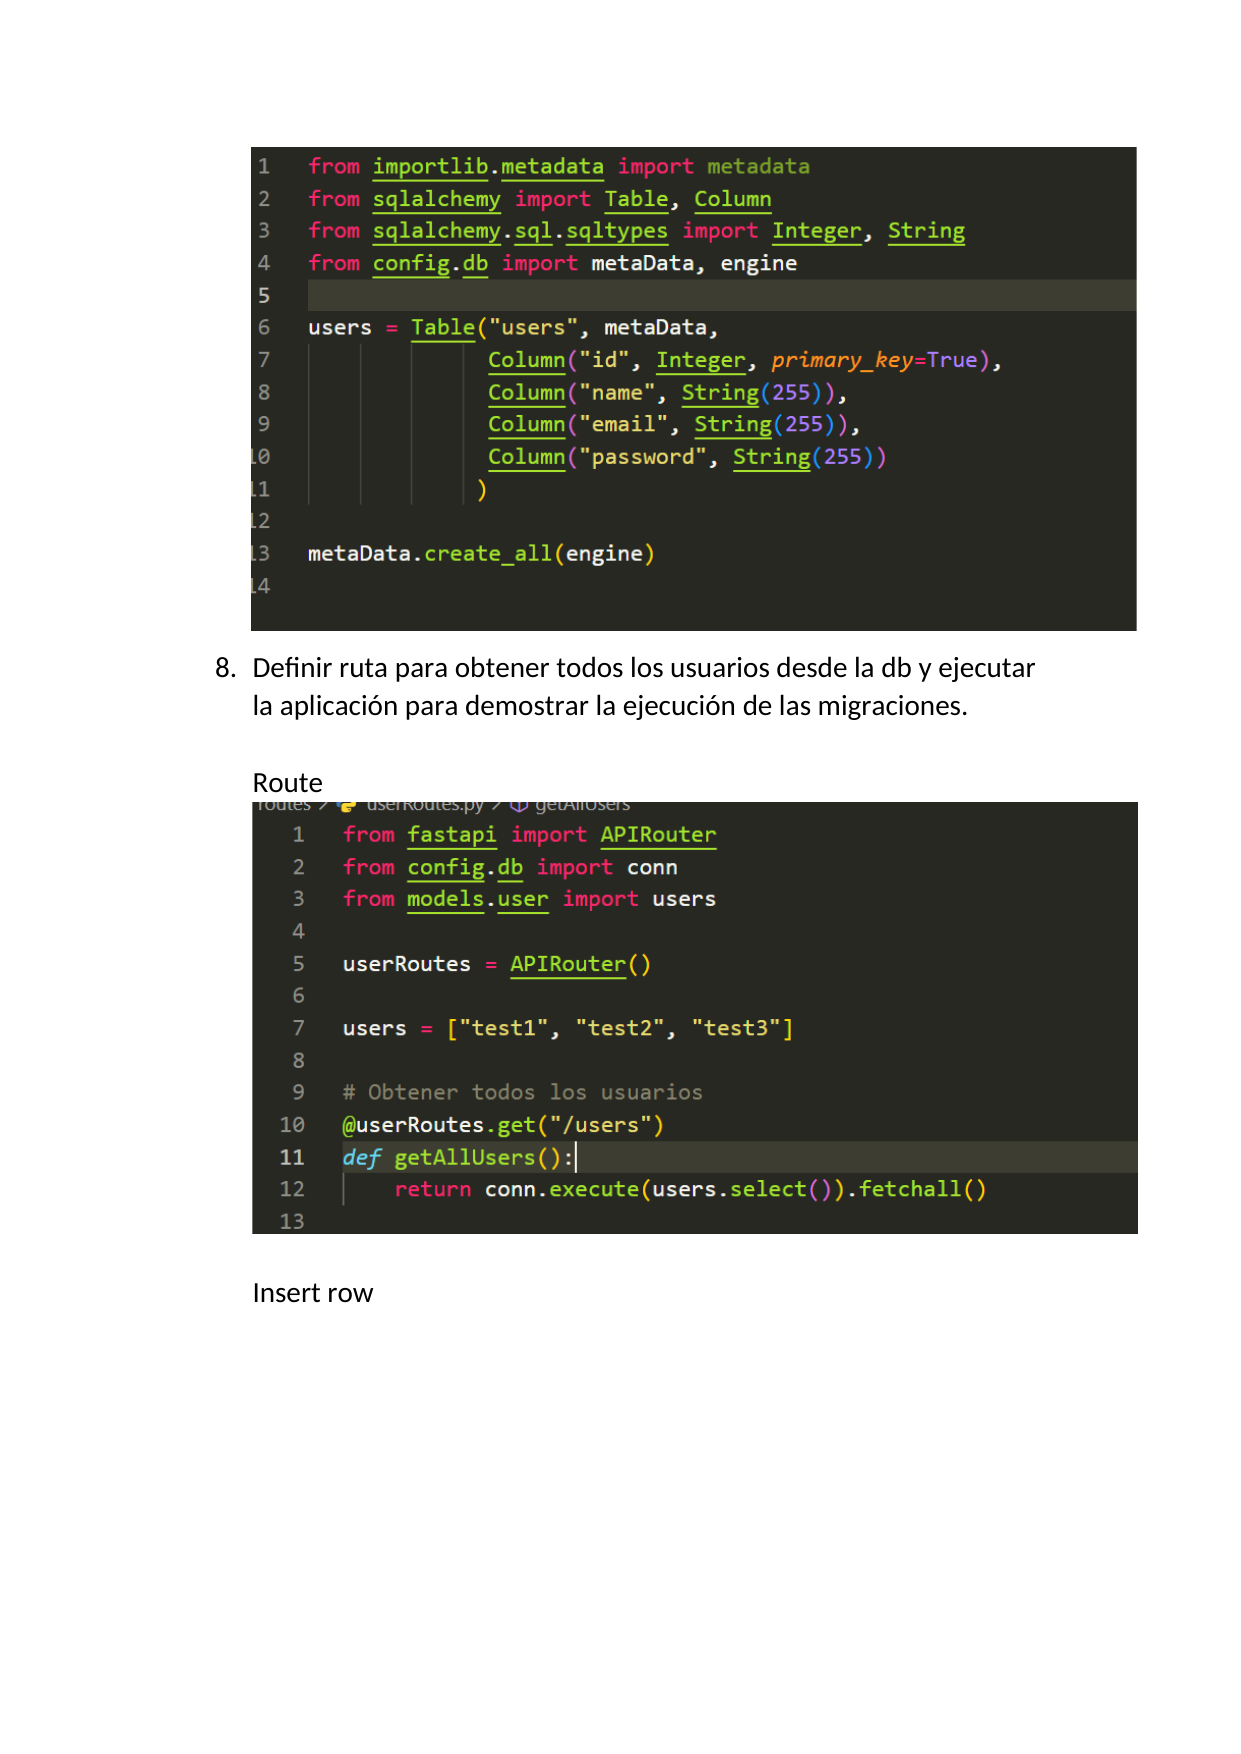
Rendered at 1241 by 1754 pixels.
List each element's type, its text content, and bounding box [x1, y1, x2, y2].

picture [251, 147, 1137, 631]
list Route [252, 764, 1063, 800]
list Insert row [252, 1274, 1063, 1310]
list Definir ruta para obtener todos los usuarios desde la db y ejecutar la aplicación para demostrar la ejecución de las migraciones. [215, 649, 1063, 723]
picture [252, 802, 1138, 1234]
